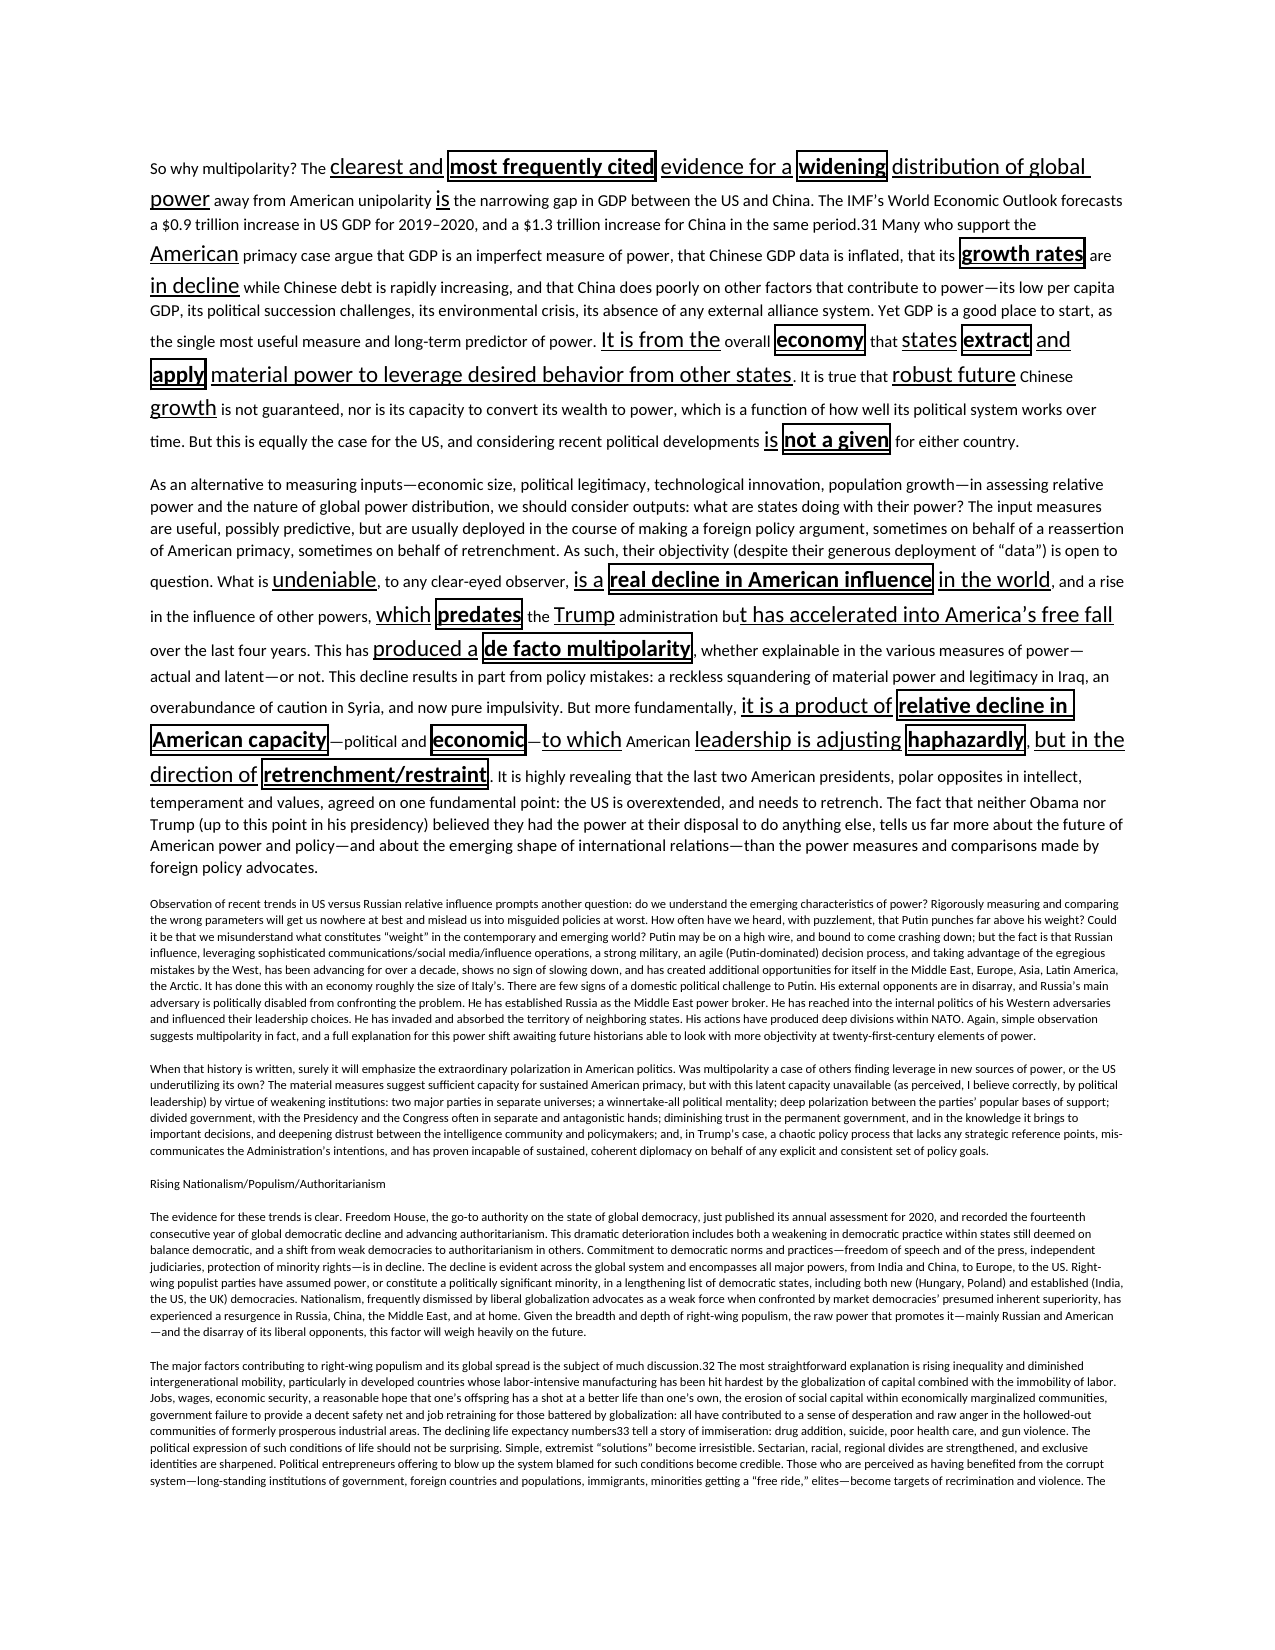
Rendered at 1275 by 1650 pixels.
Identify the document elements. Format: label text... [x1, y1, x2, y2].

text Rising Nationalism/Populism/Authoritarianism [150, 1176, 1125, 1192]
text As an alternative to measuring inputs—economic size, political legitimacy, technological innovation, population growth—in assessing relative power and the nature of global power distribution, we should consider outputs: what are states doing with their power? The input measures are useful, possibly predictive, but are usually deployed in the course of making a foreign policy argument, sometimes on behalf of a reassertion of American primacy, sometimes on behalf of retrenchment. As such, their objectivity (despite their generous deployment of “data”) is open to question. What is undeniable, to any clear-eyed observer, is a real decline in American influence in the world, and a rise in the influence of other powers, which predates the Trump administration but has accelerated into America’s free fall over the last four years. This has produced a de facto multipolarity, whether explainable in the various measures of power—actual and latent—or not. This decline results in part from policy mistakes: a reckless squandering of material power and legitimacy in Iraq, an overabundance of caution in Syria, and now pure impulsivity. But more fundamentally, it is a product of relative decline in American capacity—political and economic—to which American leadership is adjusting haphazardly, but in the direction of retrenchment/restraint. It is highly revealing that the last two American presidents, polar opposites in intellect, temperament and values, agreed on one fundamental point: the US is overextended, and needs to retrench. The fact that neither Obama nor Trump (up to this point in his presidency) believed they had the power at their disposal to do anything else, tells us far more about the future of American power and policy—and about the emerging shape of international relations—than the power measures and comparisons made by foreign policy advocates. [150, 474, 1125, 878]
text Observation of recent trends in US versus Russian relative influence prompts another question: do we understand the emerging characteristics of power? Rigorously measuring and comparing the wrong parameters will get us nowhere at best and mislead us into misguided policies at worst. How often have we heard, with puzzlement, that Putin punches far above his weight? Could it be that we misunderstand what constitutes “weight” in the contemporary and emerging world? Putin may be on a high wire, and bound to come crashing down; but the fact is that Russian influence, leveraging sophisticated communications/social media/influence operations, a strong military, an agile (Putin-dominated) decision process, and taking advantage of the egregious mistakes by the West, has been advancing for over a decade, shows no sign of slowing down, and has created additional opportunities for itself in the Middle East, Europe, Asia, Latin America, the Arctic. It has done this with an economy roughly the size of Italy’s. There are few signs of a domestic political challenge to Putin. His external opponents are in disarray, and Russia’s main adversary is politically disabled from confronting the problem. He has established Russia as the Middle East power broker. He has reached into the internal politics of his Western adversaries and influenced their leadership choices. He has invaded and absorbed the territory of neighboring states. His actions have produced deep divisions within NATO. Again, simple observation suggests multipolarity in fact, and a full explanation for this power shift awaiting future historians able to look with more objectivity at twenty-first-century elements of power. [150, 896, 1125, 1043]
text When that history is written, surely it will emphasize the extraordinary polarization in American politics. Was multipolarity a case of others finding leverage in new sources of power, or the US underutilizing its own? The material measures suggest sufficient capacity for sustained American primacy, but with this latent capacity unavailable (as perceived, I believe correctly, by political leadership) by virtue of weakening institutions: two major parties in separate universes; a winnertake-all political mentality; deep polarization between the parties’ popular bases of support; divided government, with the Presidency and the Congress often in separate and antagonistic hands; diminishing trust in the permanent government, and in the knowledge it brings to important decisions, and deepening distrust between the intelligence community and policymakers; and, in Trump’s case, a chaotic policy process that lacks any strategic reference points, mis-communicates the Administration’s intentions, and has proven incapable of sustained, coherent diplomacy on behalf of any explicit and consistent set of policy goals. [150, 1061, 1125, 1158]
text The evidence for these trends is clear. Freedom House, the go-to authority on the state of global democracy, just published its annual assessment for 2020, and recorded the fourteenth consecutive year of global democratic decline and advancing authoritarianism. This dramatic deterioration includes both a weakening in democratic practice within states still deemed on balance democratic, and a shift from weak democracies to authoritarianism in others. Commitment to democratic norms and practices—freedom of speech and of the press, independent judiciaries, protection of minority rights—is in decline. The decline is evident across the global system and encompasses all major powers, from India and China, to Europe, to the US. Right-wing populist parties have assumed power, or constitute a politically significant minority, in a lengthening list of democratic states, including both new (Hungary, Poland) and established (India, the US, the UK) democracies. Nationalism, frequently dismissed by liberal globalization advocates as a weak force when confronted by market democracies’ presumed inherent superiority, has experienced a resurgence in Russia, China, the Middle East, and at home. Given the breadth and depth of right-wing populism, the raw power that promotes it—mainly Russian and American—and the disarray of its liberal opponents, this factor will weigh heavily on the future. [150, 1209, 1125, 1340]
text So why multipolarity? The clearest and most frequently cited evidence for a widening distribution of global power away from American unipolarity is the narrowing gap in GDP between the US and China. The IMF’s World Economic Outlook forecasts a $0.9 trillion increase in US GDP for 2019–2020, and a $1.3 trillion increase for China in the same period.31 Many who support the American primacy case argue that GDP is an imperfect measure of power, that Chinese GDP data is inflated, that its growth rates are in decline while Chinese debt is rapidly increasing, and that China does poorly on other factors that contribute to power—its low per capita GDP, its political succession challenges, its environmental crisis, its absence of any external alliance system. Yet GDP is a good place to start, as the single most useful measure and long-term predictor of power. It is from the overall economy that states extract and apply material power to leverage desired behavior from other states. It is true that robust future Chinese growth is not guaranteed, nor is its capacity to convert its wealth to power, which is a function of how well its political system works over time. But this is equally the case for the US, and considering recent political developments is not a given for either country. [150, 150, 1125, 455]
